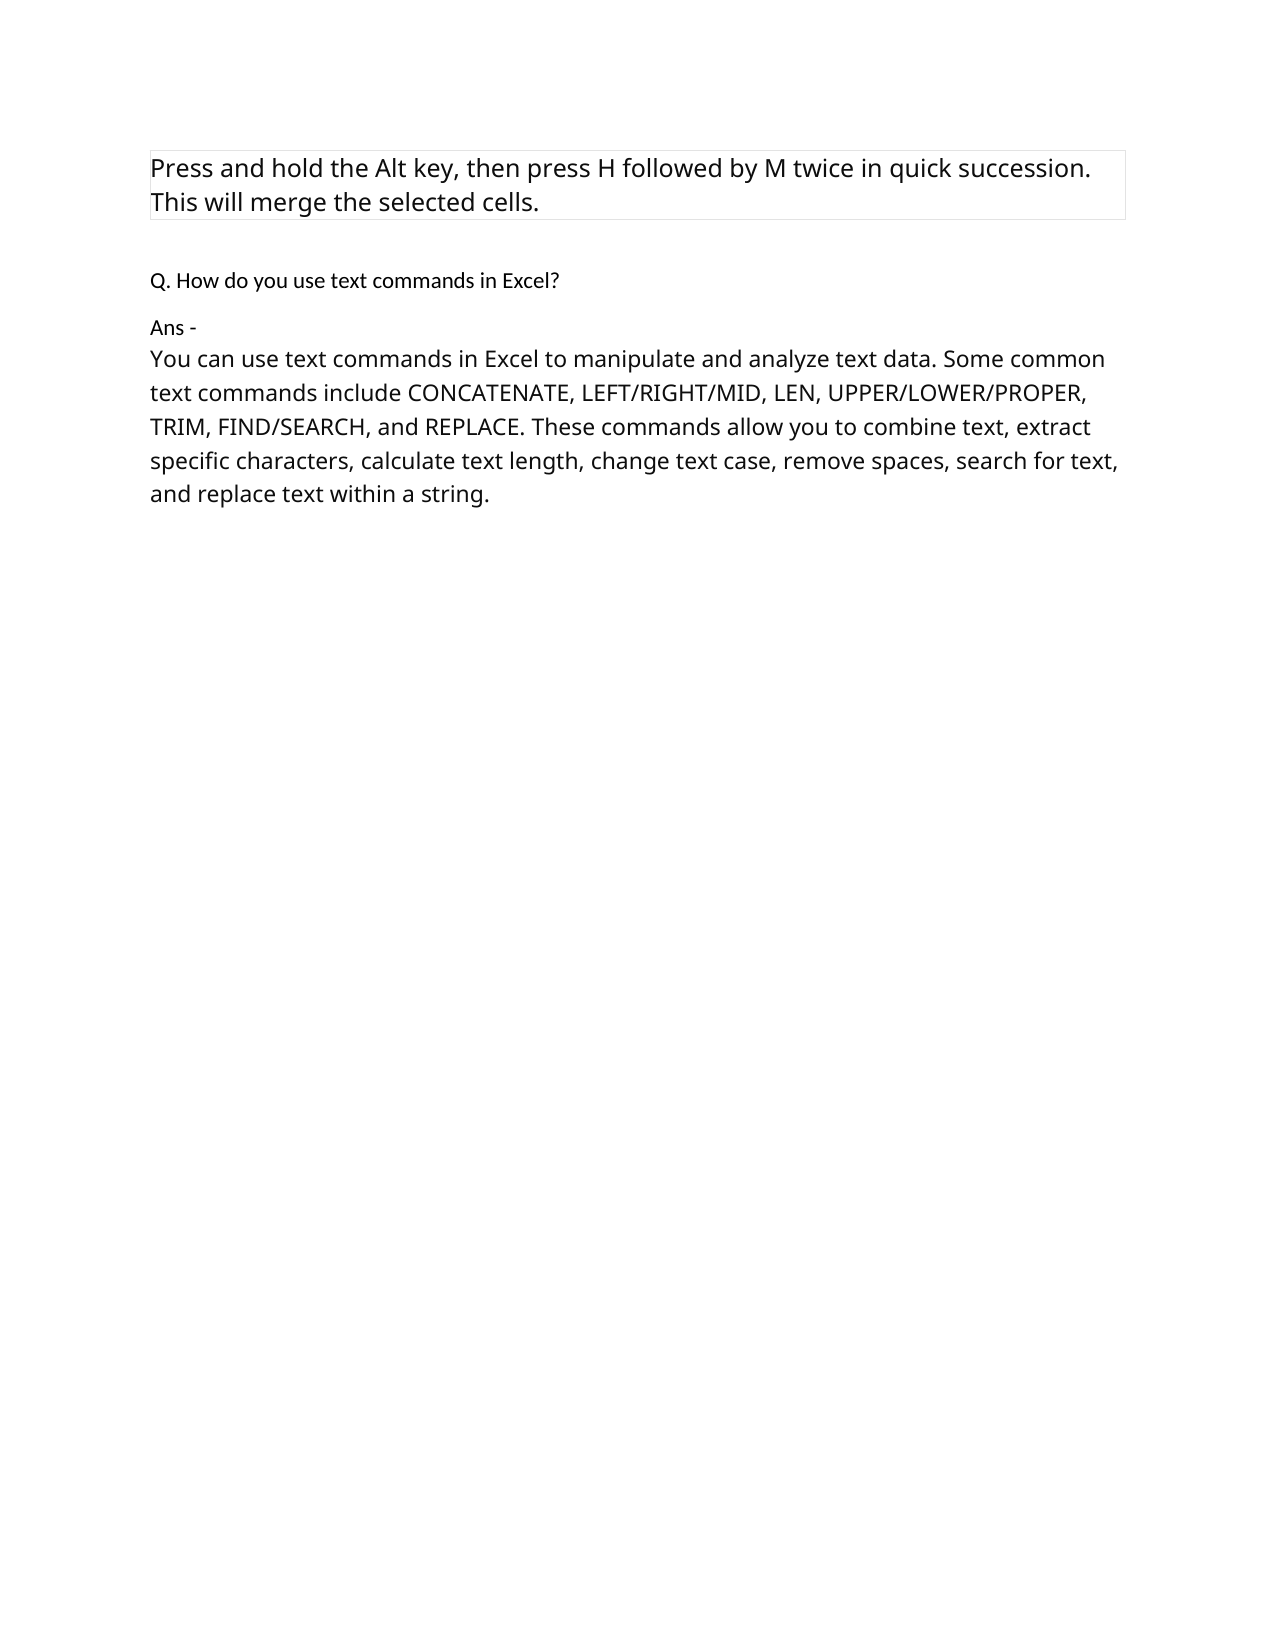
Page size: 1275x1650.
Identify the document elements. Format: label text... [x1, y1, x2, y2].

text Press and hold the Alt key, then press H followed by M twice in quick succession. This will merge the selected cells. [151, 151, 1125, 219]
text Q. How do you use text commands in Excel? [150, 266, 1125, 294]
text Ans - You can use text commands in Excel to manipulate and analyze text data. Some common text commands include CONCATENATE, LEFT/RIGHT/MID, LEN, UPPER/LOWER/PROPER, TRIM, FIND/SEARCH, and REPLACE. These commands allow you to combine text, extract specific characters, calculate text length, change text case, remove spaces, search for text, and replace text within a string. [150, 313, 1125, 510]
